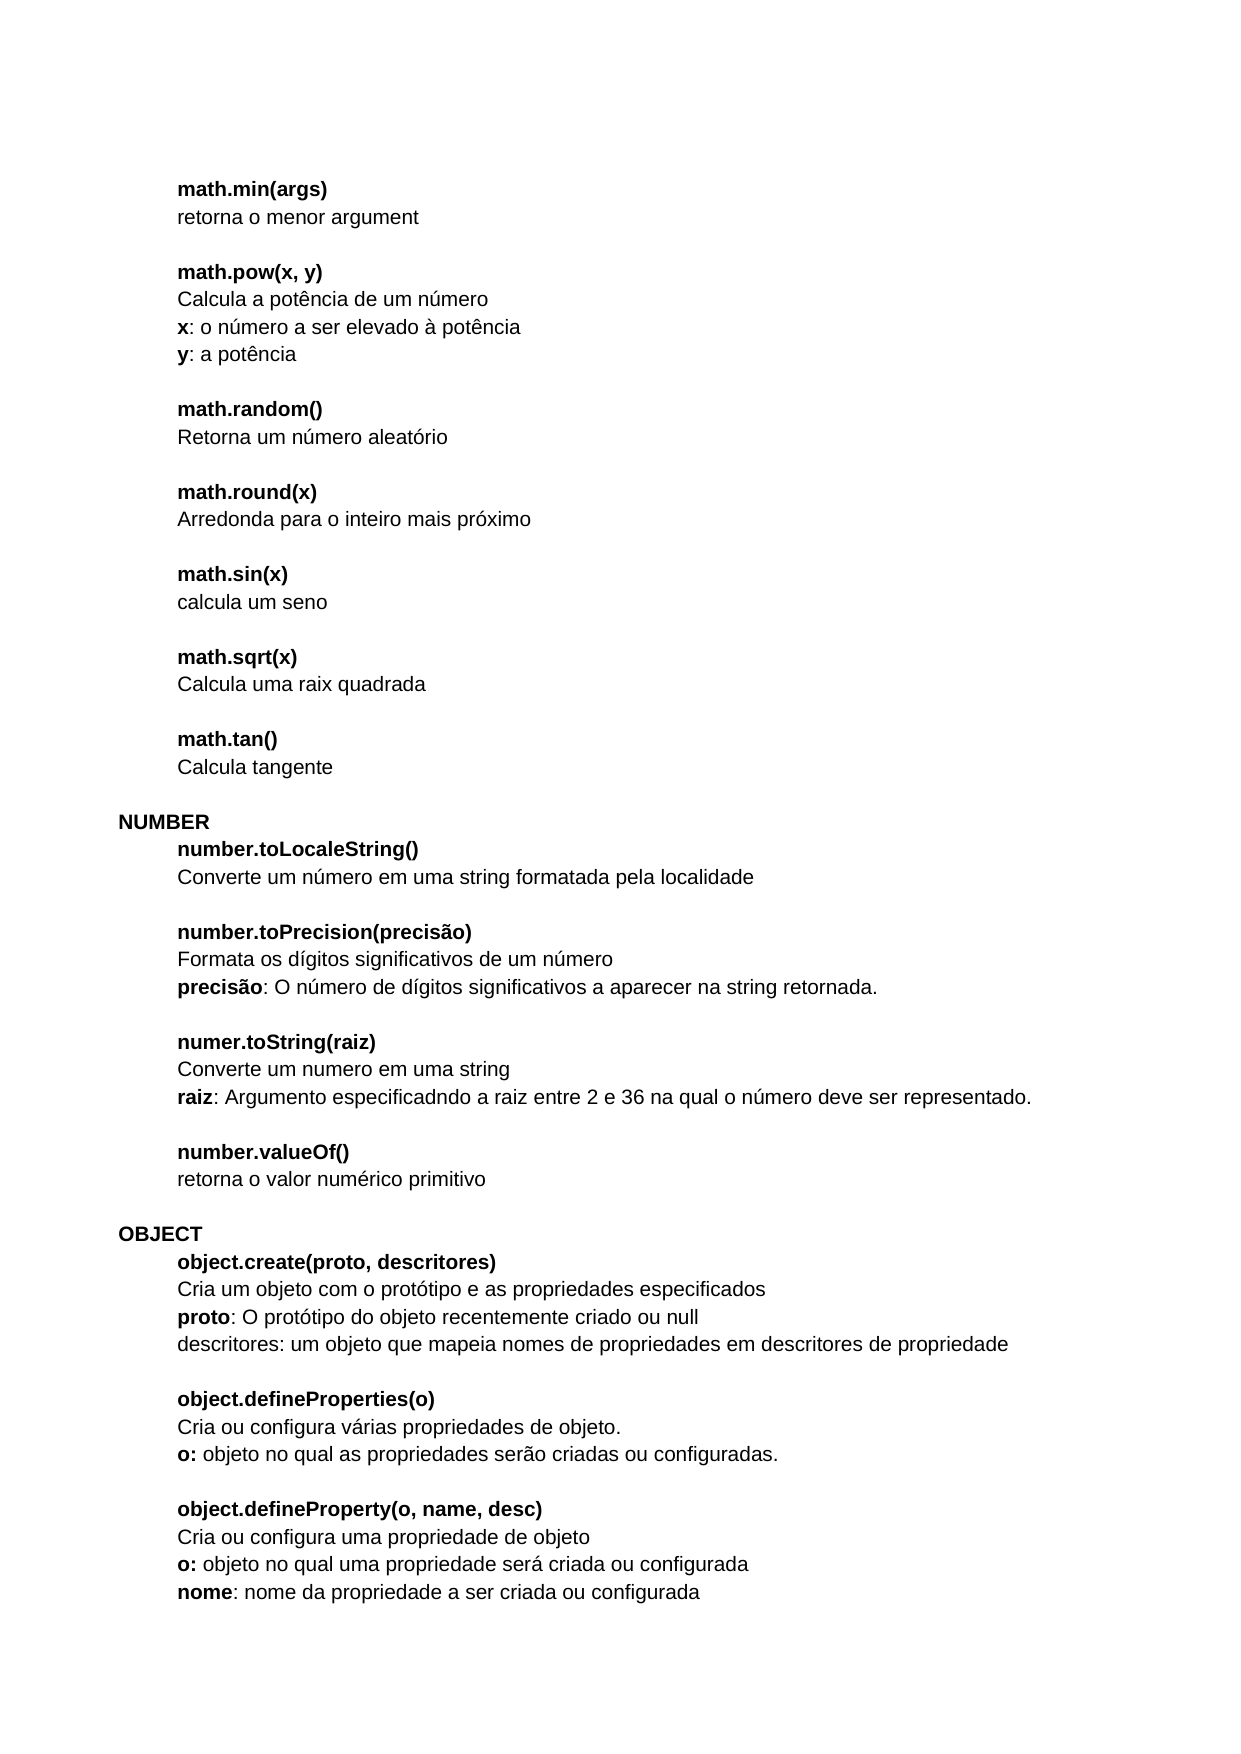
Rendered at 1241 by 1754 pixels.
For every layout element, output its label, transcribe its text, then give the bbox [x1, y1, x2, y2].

text proto: O protótipo do objeto recentemente criado ou null [177, 1304, 1122, 1328]
text Calcula tangente [177, 754, 1122, 778]
text Converte um numero em uma string [177, 1057, 1122, 1081]
text precisão: O número de dígitos significativos a aparecer na string retornada. [177, 974, 1122, 998]
text object.create(proto, descritores) [177, 1249, 1122, 1273]
text number.valueOf() [177, 1139, 1122, 1163]
text o: objeto no qual as propriedades serão criadas ou configuradas. [177, 1442, 1122, 1466]
text math.min(args) [177, 177, 1122, 201]
text number.toPrecision(precisão) [177, 919, 1122, 943]
text calcula um seno [177, 589, 1122, 613]
text Calcula uma raix quadrada [177, 672, 1122, 696]
text math.round(x) [177, 479, 1122, 503]
text Calcula a potência de um número [177, 287, 1122, 311]
text NUMBER [118, 809, 1122, 833]
text math.pow(x, y) [177, 259, 1122, 283]
text Converte um número em uma string formatada pela localidade [177, 864, 1122, 888]
text object.defineProperties(o) [177, 1387, 1122, 1411]
text Arredonda para o inteiro mais próximo [177, 507, 1122, 531]
text retorna o valor numérico primitivo [177, 1167, 1122, 1191]
text raiz: Argumento especificadndo a raiz entre 2 e 36 na qual o número deve ser representado. [177, 1084, 1122, 1108]
text o: objeto no qual uma propriedade será criada ou configurada [177, 1552, 1122, 1576]
text Cria ou configura uma propriedade de objeto [177, 1524, 1122, 1548]
text OBJECT [118, 1222, 1122, 1246]
text y: a potência [177, 342, 1122, 366]
text Formata os dígitos significativos de um número [177, 947, 1122, 971]
text retorna o menor argument [177, 204, 1122, 228]
text x: o número a ser elevado à potência [177, 314, 1122, 338]
text numer.toString(raiz) [177, 1029, 1122, 1053]
text math.sin(x) [177, 562, 1122, 586]
text math.sqrt(x) [177, 644, 1122, 668]
text math.tan() [177, 727, 1122, 751]
text object.defineProperty(o, name, desc) [177, 1497, 1122, 1521]
text Cria um objeto com o protótipo e as propriedades especificados [177, 1277, 1122, 1301]
text Retorna um número aleatório [177, 424, 1122, 448]
text math.random() [177, 397, 1122, 421]
text Cria ou configura várias propriedades de objeto. [177, 1414, 1122, 1438]
text number.toLocaleString() [177, 837, 1122, 861]
text nome: nome da propriedade a ser criada ou configurada [177, 1579, 1122, 1603]
text descritores: um objeto que mapeia nomes de propriedades em descritores de propriedade [177, 1332, 1122, 1356]
